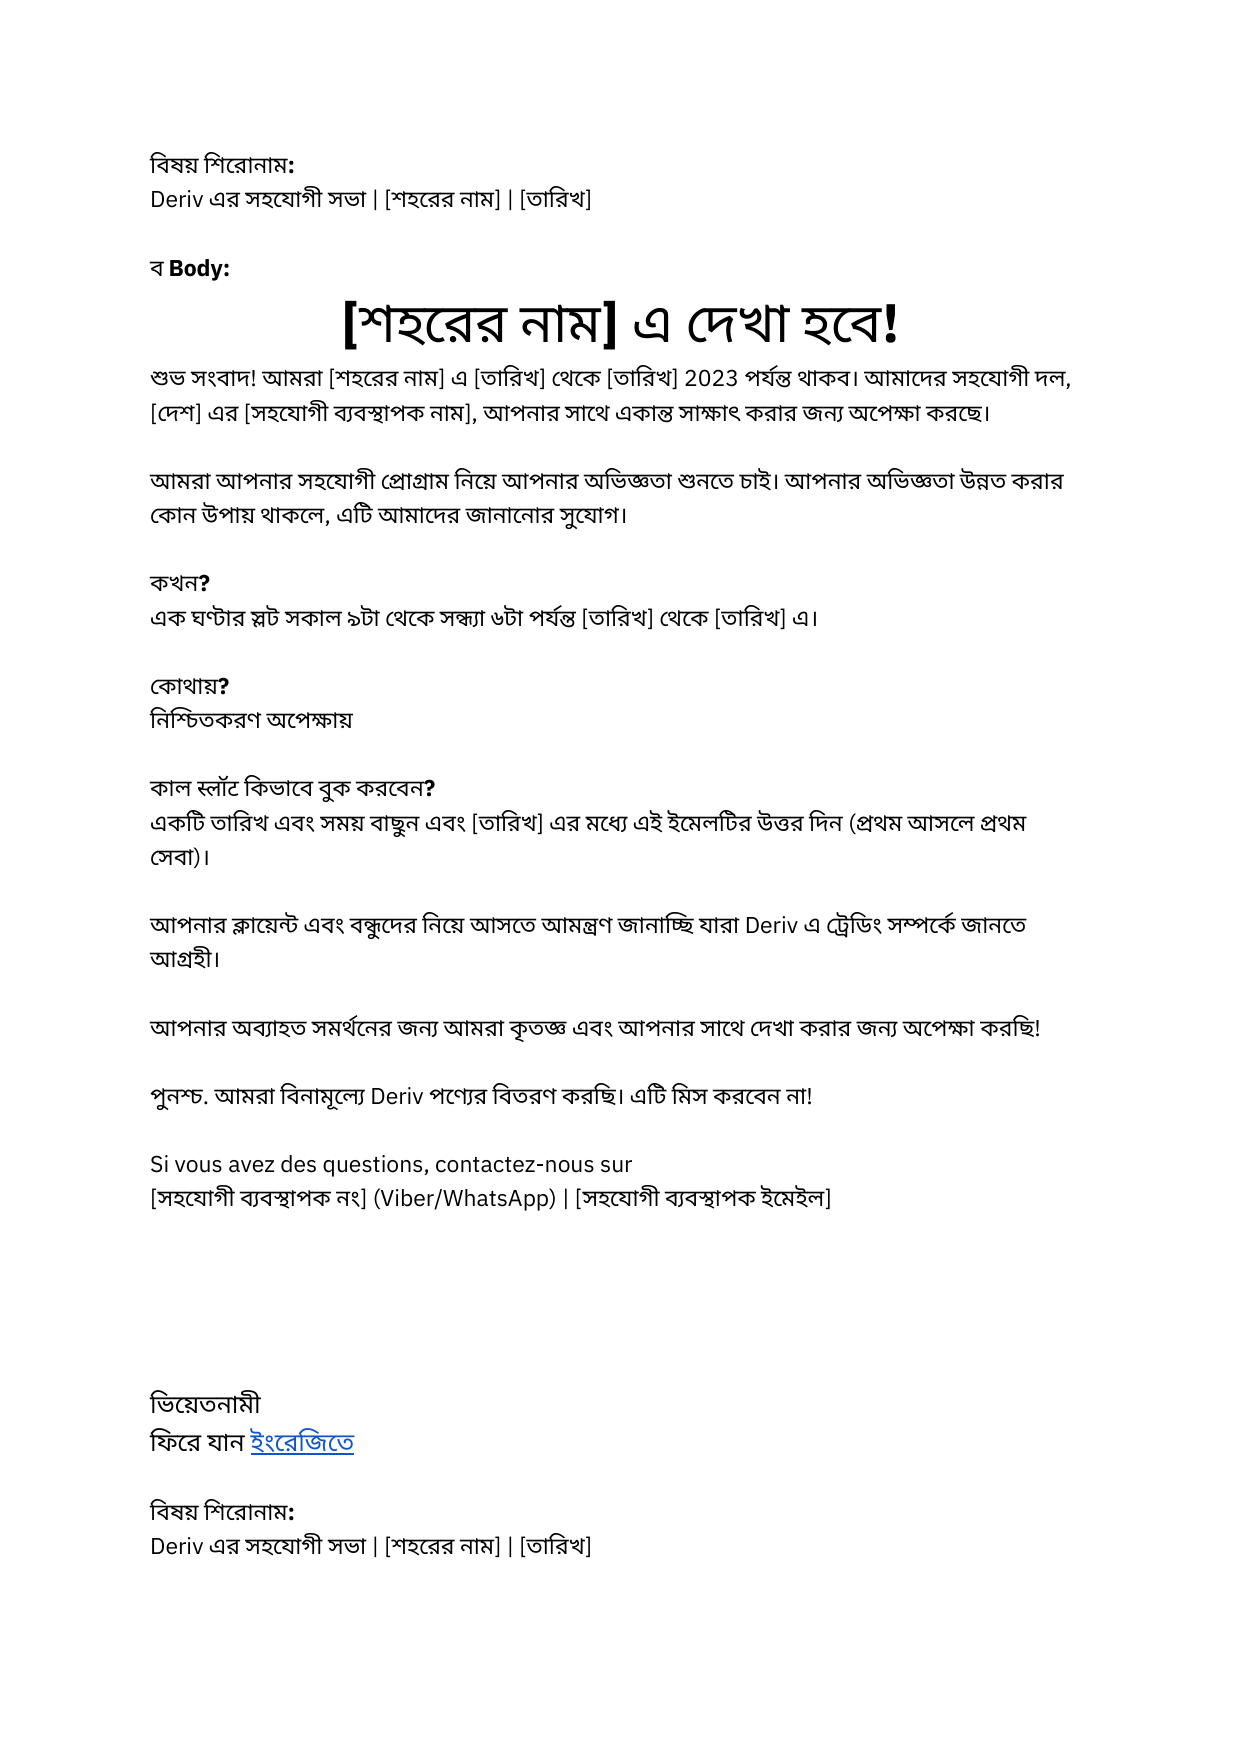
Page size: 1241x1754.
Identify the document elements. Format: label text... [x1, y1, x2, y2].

text কোথায়? নিশ্চিতকরণ অপেক্ষায় [150, 671, 1090, 735]
text শুভ সংবাদ! আমরা [শহরের নাম] এ [তারিখ] থেকে [তারিখ] 2023 পর্যন্ত থাকব। আমাদের সহযোগী দল, [দেশ] এর [সহযোগী ব্যবস্থাপক নাম], আপনার সাথে একান্ত সাক্ষাৎ করার জন্য অপেক্ষা করছে। [150, 363, 1090, 427]
text Si vous avez des questions, contactez-nous sur [150, 1149, 1090, 1179]
text আমরা আপনার সহযোগী প্রোগ্রাম নিয়ে আপনার অভিজ্ঞতা শুনতে চাই। আপনার অভিজ্ঞতা উন্নত করার কোন উপায় থাকলে, এটি আমাদের জানানোর সুযোগ। [150, 466, 1090, 530]
text কখন? [150, 568, 1090, 598]
text আপনার অব্যাহত সমর্থনের জন্য আমরা কৃতজ্ঞ এবং আপনার সাথে দেখা করার জন্য অপেক্ষা করছি! [150, 1012, 1090, 1042]
title [শহরের নাম] এ দেখা হবে! [150, 287, 1090, 357]
text আপনার ক্লায়েন্ট এবং বন্ধুদের নিয়ে আসতে আমন্ত্রণ জানাচ্ছি যারা Deriv এ ট্রেডিং সম্পর্কে জানতে আগ্রহী। [150, 910, 1090, 974]
text একটি তারিখ এবং সময় বাছুন এবং [তারিখ] এর মধ্যে এই ইমেলটির উত্তর দিন (প্রথম আসলে প্রথম সেবা)। [150, 807, 1090, 871]
text পুনশ্চ. আমরা বিনামূল্যে Deriv পণ্যের বিতরণ করছি। এটি মিস করবেন না! [150, 1081, 1090, 1111]
text [সহযোগী ব্যবস্থাপক নং] (Viber/WhatsApp) | [সহযোগী ব্যবস্থাপক ইমেইল] [150, 1183, 1090, 1213]
text কাল स्लॉट কিভাবে বুক করবেন? [150, 773, 1090, 803]
text ভিয়েতনামী ফিরে যান ইংরেজিতে [150, 1388, 1090, 1458]
text এক ঘণ্টার স্লট সকাল ৯টা থেকে সন্ধ্যা ৬টা পর্যন্ত [তারিখ] থেকে [তারিখ] এ। [150, 602, 1090, 632]
text বিষয় শিরোনাম: Deriv এর সহযোগী সভা | [শহরের নাম] | [তারিখ] বBody: [150, 1497, 1090, 1561]
text বিষয় শিরোনাম: Deriv এর সহযোগী সভা | [শহরের নাম] | [তারিখ] বBody: [150, 150, 1090, 282]
